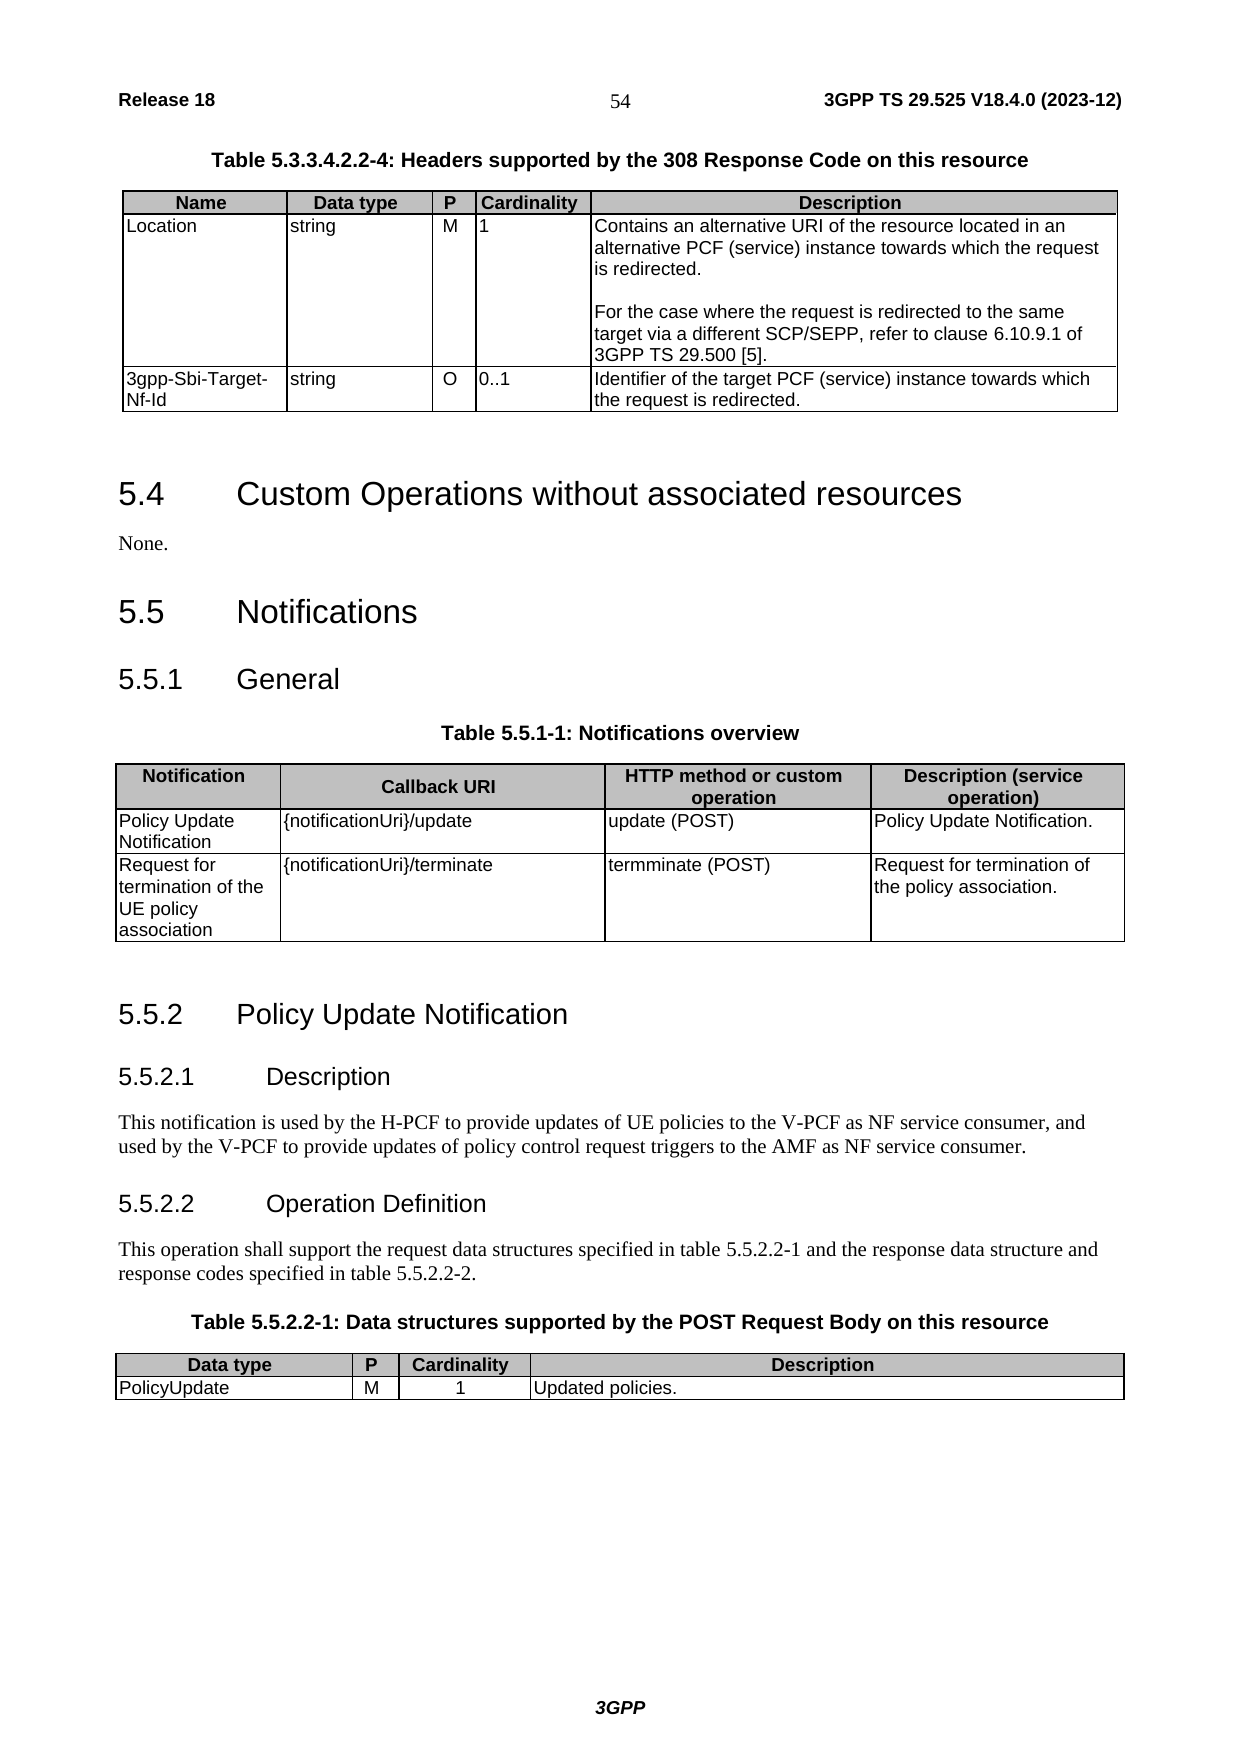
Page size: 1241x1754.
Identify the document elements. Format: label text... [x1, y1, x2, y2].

subtitle 5.4 Custom Operations without associated resources [118, 474, 1122, 512]
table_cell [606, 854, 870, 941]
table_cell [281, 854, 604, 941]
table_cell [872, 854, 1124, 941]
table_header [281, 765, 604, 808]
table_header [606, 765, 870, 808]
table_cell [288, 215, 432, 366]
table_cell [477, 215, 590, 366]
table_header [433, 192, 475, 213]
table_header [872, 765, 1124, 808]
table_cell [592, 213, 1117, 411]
text Table 5.5.1-1: Notifications overview [118, 721, 1122, 744]
subtitle 5.5.2.2 Operation Definition [118, 1189, 1122, 1218]
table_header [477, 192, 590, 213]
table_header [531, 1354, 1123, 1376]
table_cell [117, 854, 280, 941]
text This operation shall support the request data structures specified in table 5.5.2.2-1 and the response data structure and response codes specified in table 5.5.2.2-2. [118, 1237, 1122, 1285]
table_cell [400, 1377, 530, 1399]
subtitle 5.5.2 Policy Update Notification [118, 997, 1122, 1031]
text This notification is used by the H-PCF to provide updates of UE policies to the V-PCF as NF service consumer, and used by the V-PCF to provide updates of policy control request triggers to the AMF as NF service consumer. [118, 1110, 1122, 1158]
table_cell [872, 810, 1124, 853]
text None. [118, 531, 1122, 555]
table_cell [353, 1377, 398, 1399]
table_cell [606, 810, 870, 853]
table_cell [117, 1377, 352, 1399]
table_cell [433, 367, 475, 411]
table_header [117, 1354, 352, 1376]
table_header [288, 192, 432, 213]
text Table 5.5.2.2-1: Data structures supported by the POST Request Body on this resource [118, 1310, 1122, 1334]
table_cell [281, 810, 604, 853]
text Table 5.3.3.4.2.2-4: Headers supported by the 308 Response Code on this resource [118, 147, 1122, 171]
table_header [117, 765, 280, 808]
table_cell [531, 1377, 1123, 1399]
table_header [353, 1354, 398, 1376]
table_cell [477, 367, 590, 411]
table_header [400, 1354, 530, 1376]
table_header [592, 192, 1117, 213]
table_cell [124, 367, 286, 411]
subtitle 5.5.2.1 Description [118, 1062, 1122, 1091]
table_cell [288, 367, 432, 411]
subtitle 5.5 Notifications [118, 592, 1122, 631]
subtitle 5.5.1 General [118, 662, 1122, 696]
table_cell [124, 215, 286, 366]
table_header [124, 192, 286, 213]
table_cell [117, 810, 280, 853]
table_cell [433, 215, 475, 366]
